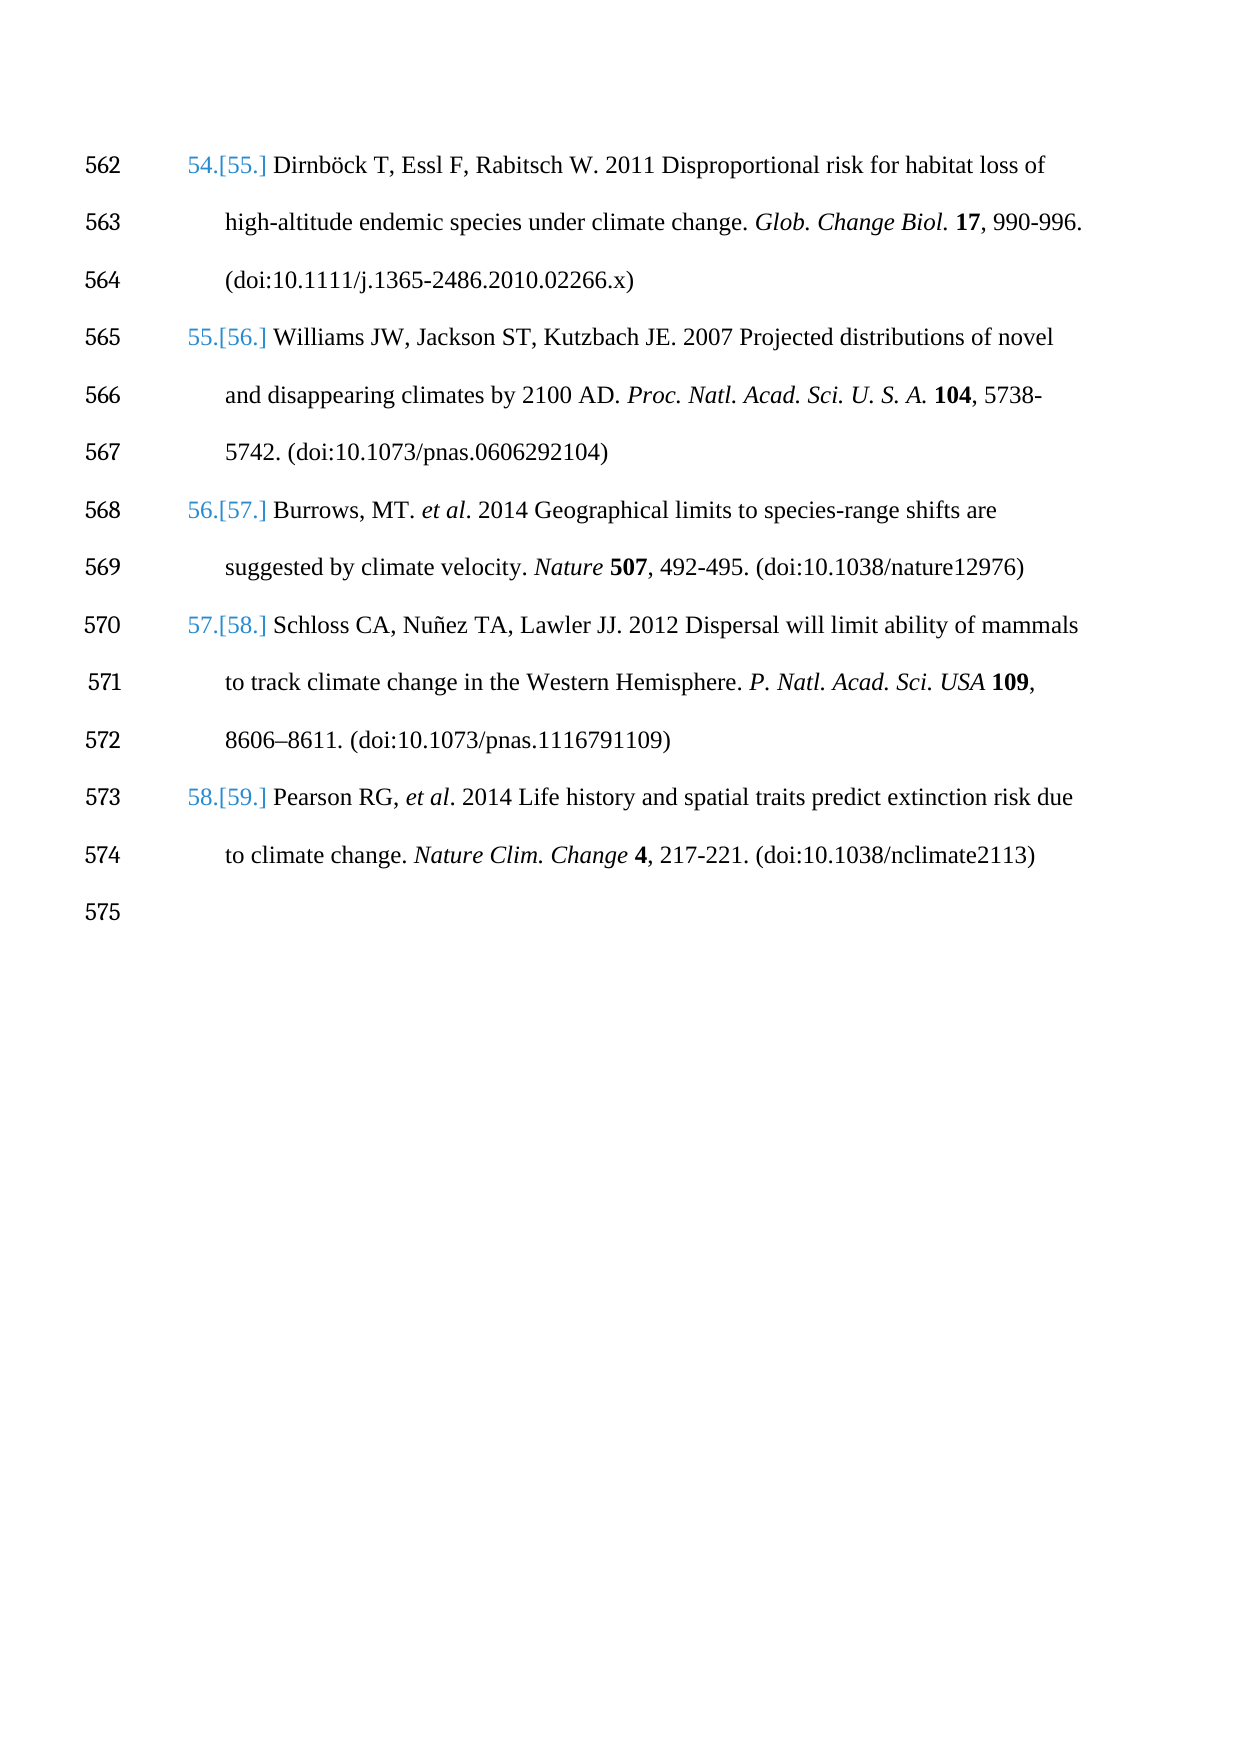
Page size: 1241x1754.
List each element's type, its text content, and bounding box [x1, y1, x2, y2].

list Williams JW, Jackson ST, Kutzbach JE. 2007 Projected distributions of novel and disappearing climates by 2100 AD. Proc. Natl. Acad. Sci. U. S. A. 104, 5738-5742. (doi:10.1073/pnas.0606292104) [187, 322, 1090, 466]
list Schloss CA, Nuñez TA, Lawler JJ. 2012 Dispersal will limit ability of mammals to track climate change in the Western Hemisphere. P. Natl. Acad. Sci. USA 109, 8606–8611. (doi:10.1073/pnas.1116791109) [187, 610, 1090, 754]
list Burrows, MT. et al. 2014 Geographical limits to species-range shifts are suggested by climate velocity. Nature 507, 492-495. (doi:10.1038/nature12976) [187, 495, 1090, 581]
list Pearson RG, et al. 2014 Life history and spatial traits predict extinction risk due to climate change. Nature Clim. Change 4, 217-221. (doi:10.1038/nclimate2113) [187, 782, 1090, 869]
list Dirnböck T, Essl F, Rabitsch W. 2011 Disproportional risk for habitat loss of high-altitude endemic species under climate change. Glob. Change Biol. 17, 990-996. (doi:10.1111/j.1365-2486.2010.02266.x) [187, 150, 1090, 294]
